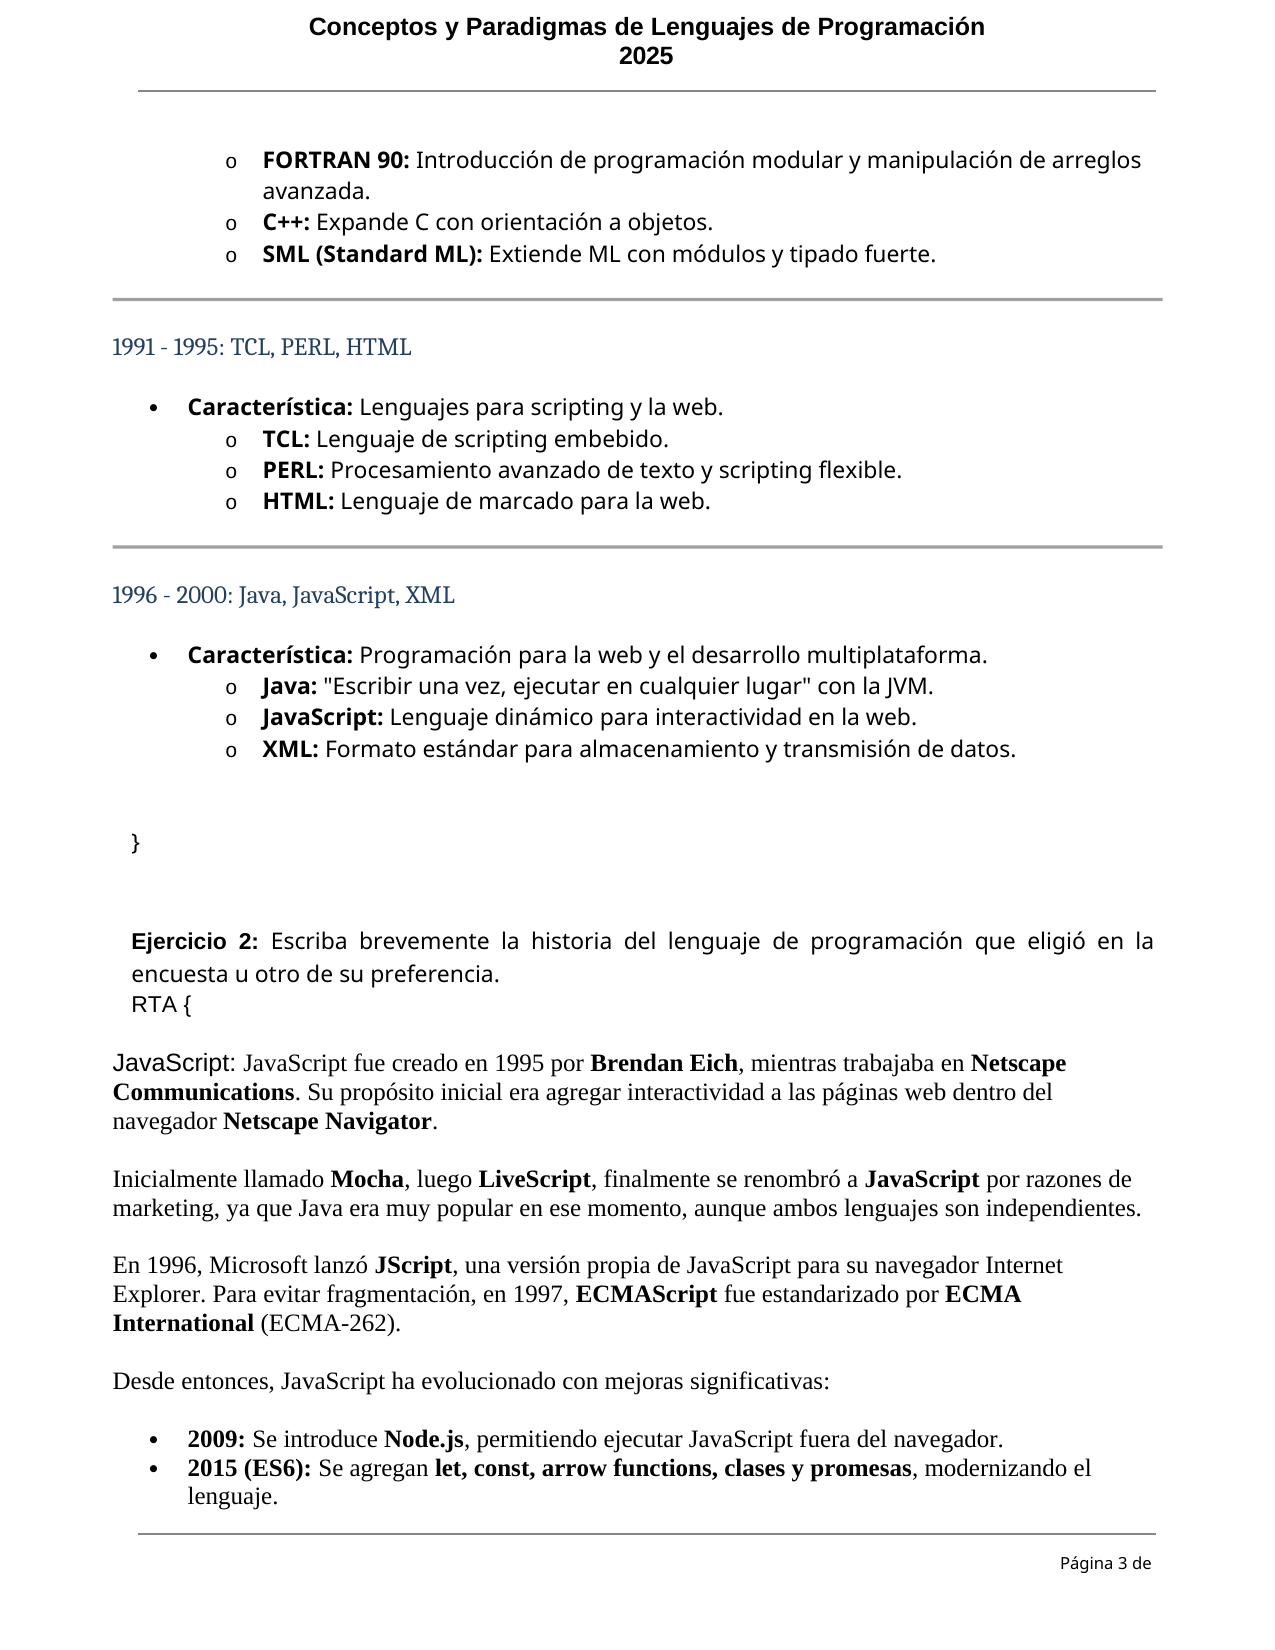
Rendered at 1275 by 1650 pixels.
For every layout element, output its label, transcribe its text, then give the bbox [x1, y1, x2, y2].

list PERL: Procesamiento avanzado de texto y scripting flexible. [225, 454, 1162, 485]
list HTML: Lenguaje de marcado para la web. [225, 485, 1162, 516]
list Java: "Escribir una vez, ejecutar en cualquier lugar" con la JVM. [225, 670, 1162, 701]
text Inicialmente llamado Mocha, luego LiveScript, finalmente se renombró a JavaScript por razones de marketing, ya que Java era muy popular en ese momento, aunque ambos lenguajes son independientes. [112, 1164, 1162, 1221]
subtitle 1991 - 1995: TCL, PERL, HTML [112, 333, 1162, 362]
list SML (Standard ML): Extiende ML con módulos y tipado fuerte. [225, 237, 1162, 269]
text } [131, 826, 1162, 857]
text Ejercicio 2: Escriba brevemente la historia del lenguaje de programación que eligió en la encuesta u otro de su preferencia. [131, 925, 1155, 989]
text Desde entonces, JavaScript ha evolucionado con mejoras significativas: [112, 1366, 1162, 1395]
list JavaScript: Lenguaje dinámico para interactividad en la web. [225, 701, 1162, 732]
text En 1996, Microsoft lanzó JScript, una versión propia de JavaScript para su navegador Internet Explorer. Para evitar fragmentación, en 1997, ECMAScript fue estandarizado por ECMA International (ECMA-262). [112, 1251, 1162, 1337]
list C++: Expande C con orientación a objetos. [225, 206, 1162, 237]
list TCL: Lenguaje de scripting embebido. [225, 422, 1162, 454]
text RTA { [131, 991, 1155, 1018]
text JavaScript: JavaScript fue creado en 1995 por Brendan Eich, mientras trabajaba en Netscape Communications. Su propósito inicial era agregar interactividad a las páginas web dentro del navegador Netscape Navigator. [112, 1048, 1162, 1135]
list Característica: Programación para la web y el desarrollo multiplataforma. [150, 639, 1162, 670]
subtitle 1996 - 2000: Java, JavaScript, XML [112, 581, 1162, 609]
list XML: Formato estándar para almacenamiento y transmisión de datos. [225, 732, 1162, 764]
list FORTRAN 90: Introducción de programación modular y manipulación de arreglos avanzada. [225, 144, 1162, 206]
list Característica: Lenguajes para scripting y la web. [150, 391, 1162, 422]
list 2015 (ES6): Se agregan let, const, arrow functions, clases y promesas, modernizando el lenguaje. [150, 1453, 1162, 1510]
list 2009: Se introduce Node.js, permitiendo ejecutar JavaScript fuera del navegador. [150, 1424, 1162, 1453]
